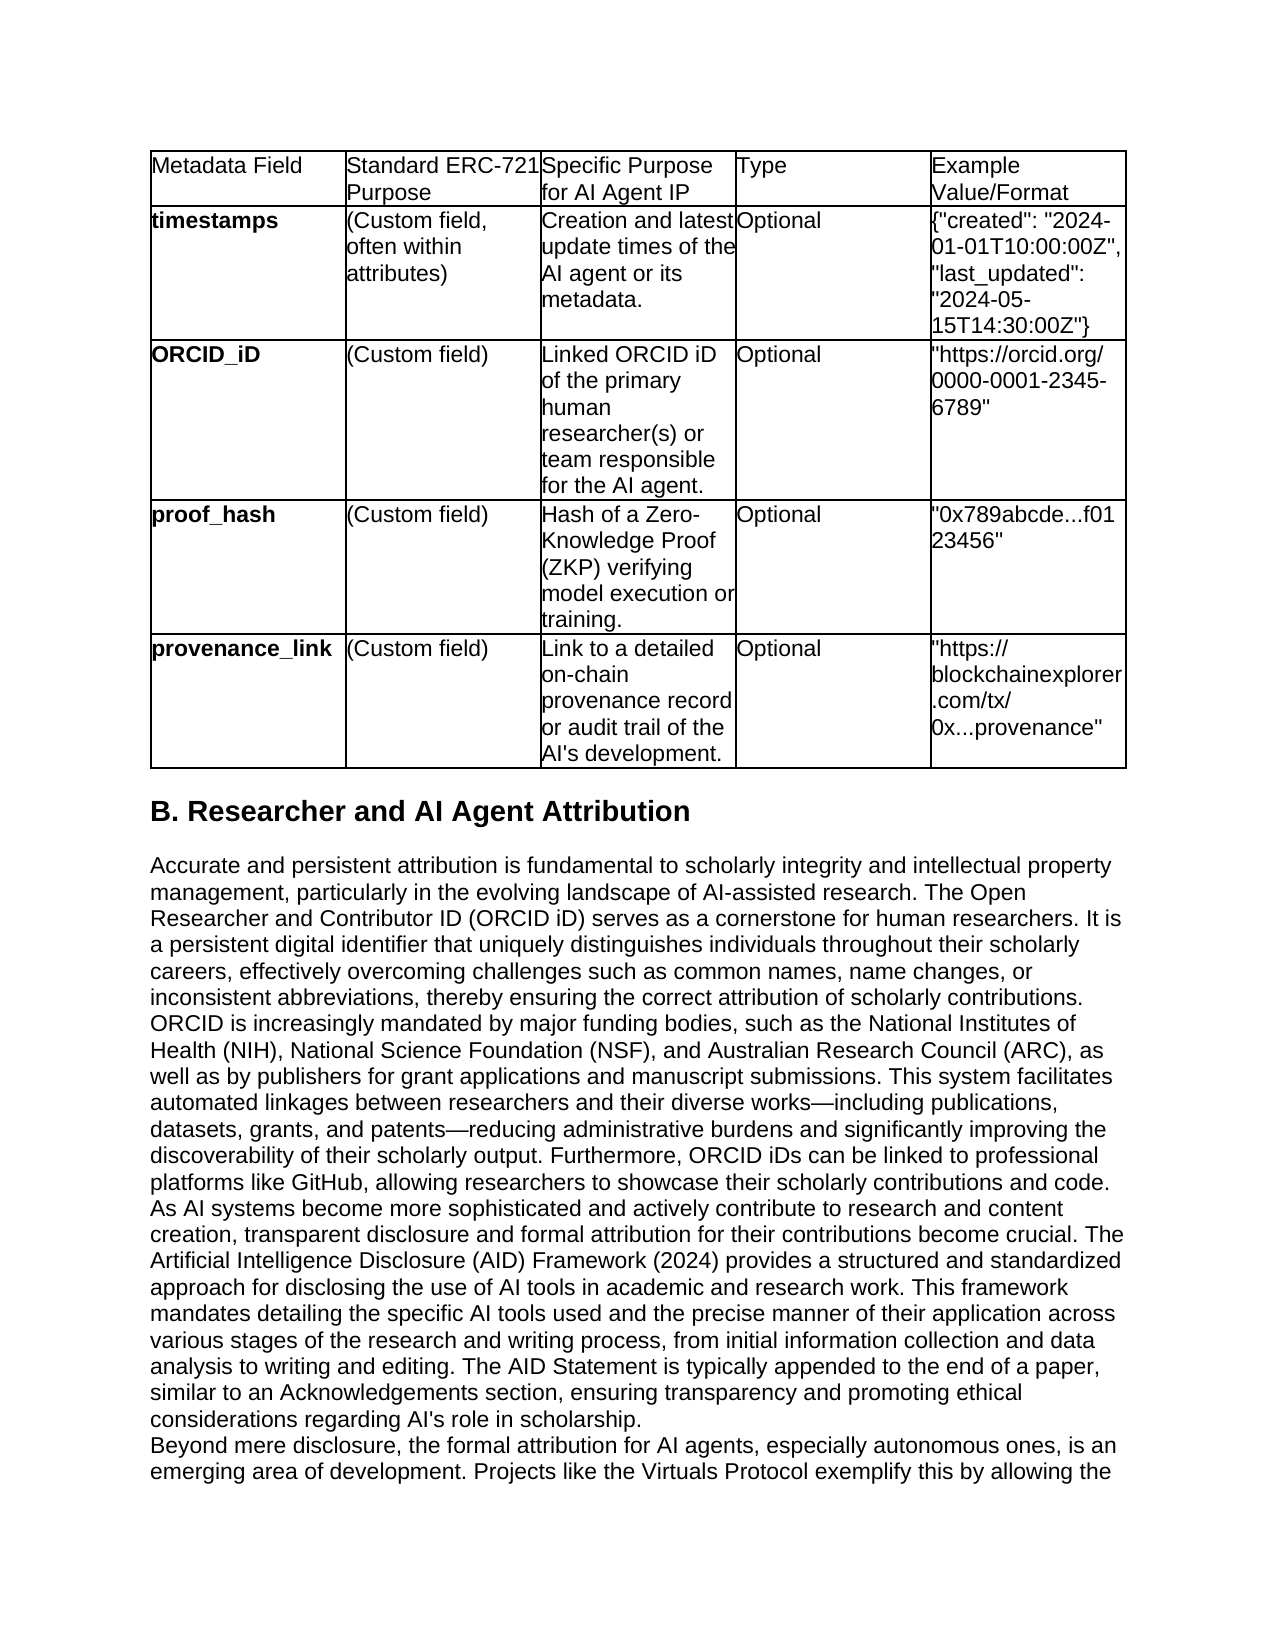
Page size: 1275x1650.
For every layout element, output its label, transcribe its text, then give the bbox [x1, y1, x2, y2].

table_cell Optional [737, 341, 930, 499]
table_cell (Custom field) [347, 341, 540, 499]
table_header Type [737, 152, 930, 205]
table_cell proof_hash [152, 501, 345, 633]
table_cell (Custom field, often within attributes) [347, 207, 540, 339]
table_cell "https://blockchainexplorer.com/tx/0x...provenance" [932, 635, 1125, 767]
table_cell (Custom field) [347, 635, 540, 767]
table_cell provenance_link [152, 635, 345, 767]
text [150, 1432, 1125, 1485]
table_cell (Custom field) [347, 501, 540, 633]
table_cell Link to a detailed on-chain provenance record or audit trail of the AI's development. [542, 635, 735, 767]
table_cell Optional [737, 635, 930, 767]
table_header Specific Purpose for AI Agent IP [542, 152, 735, 205]
table_cell "https://orcid.org/0000-0001-2345-6789" [932, 341, 1125, 499]
table_cell Hash of a Zero-Knowledge Proof (ZKP) verifying model execution or training. [542, 501, 735, 633]
table_cell Linked ORCID iD of the primary human researcher(s) or team responsible for the AI agent. [542, 341, 735, 499]
table_cell Optional [737, 207, 930, 339]
table_cell ORCID_iD [152, 341, 345, 499]
subtitle B. Researcher and AI Agent Attribution [150, 794, 1125, 827]
table_header Metadata Field [152, 152, 345, 205]
table_cell timestamps [152, 207, 345, 339]
text Accurate and persistent attribution is fundamental to scholarly integrity and intellectual property management, particularly in the evolving landscape of AI-assisted research. The Open Researcher and Contributor ID (ORCID iD) serves as a cornerstone for human researchers. It is a persistent digital identifier that uniquely distinguishes individuals throughout their scholarly careers, effectively overcoming challenges such as common names, name changes, or inconsistent abbreviations, thereby ensuring the correct attribution of scholarly contributions. ORCID is increasingly mandated by major funding bodies, such as the National Institutes of Health (NIH), National Science Foundation (NSF), and Australian Research Council (ARC), as well as by publishers for grant applications and manuscript submissions. This system facilitates automated linkages between researchers and their diverse works—including publications, datasets, grants, and patents—reducing administrative burdens and significantly improving the discoverability of their scholarly output. Furthermore, ORCID iDs can be linked to professional platforms like GitHub, allowing researchers to showcase their scholarly contributions and code. [150, 852, 1125, 1195]
table_header Standard ERC-721 Purpose [347, 152, 540, 205]
table_header Example Value/Format [932, 152, 1125, 205]
table_cell "0x789abcde...f0123456" [932, 501, 1125, 633]
text As AI systems become more sophisticated and actively contribute to research and content creation, transparent disclosure and formal attribution for their contributions become crucial. The Artificial Intelligence Disclosure (AID) Framework (2024) provides a structured and standardized approach for disclosing the use of AI tools in academic and research work. This framework mandates detailing the specific AI tools used and the precise manner of their application across various stages of the research and writing process, from initial information collection and data analysis to writing and editing. The AID Statement is typically appended to the end of a paper, similar to an Acknowledgements section, ensuring transparency and promoting ethical considerations regarding AI's role in scholarship. [150, 1195, 1125, 1432]
table_cell Optional [737, 501, 930, 633]
table_cell {"created": "2024-01-01T10:00:00Z", "last_updated": "2024-05-15T14:30:00Z"} [932, 207, 1125, 339]
table_cell Creation and latest update times of the AI agent or its metadata. [542, 207, 735, 339]
